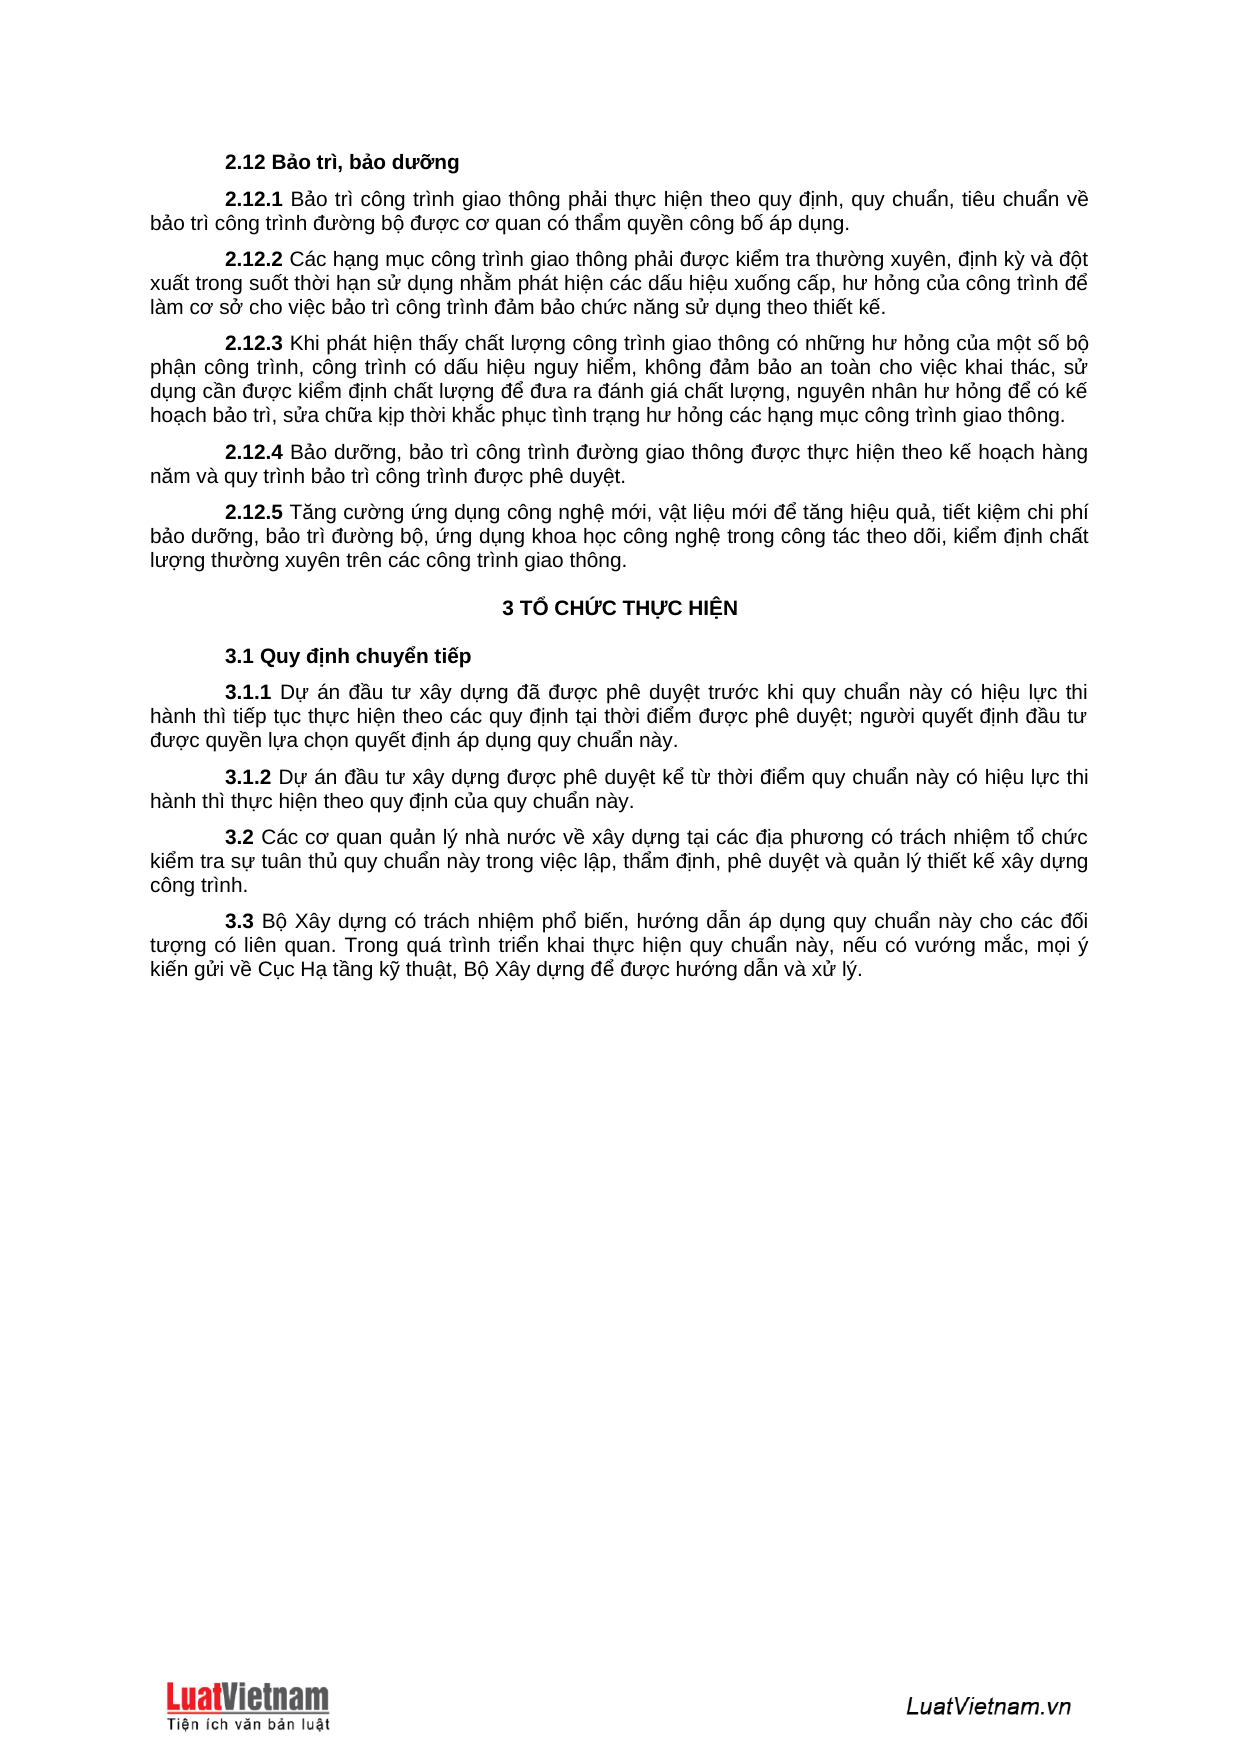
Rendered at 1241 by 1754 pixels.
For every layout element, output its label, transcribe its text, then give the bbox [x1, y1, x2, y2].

text 2.12.1 Bảo trì công trình giao thông phải thực hiện theo quy định, quy chuẩn, tiêu chuẩn về bảo trì công trình đường bộ được cơ quan có thẩm quyền công bố áp dụng. [150, 186, 1090, 234]
text 2.12.4 Bảo dưỡng, bảo trì công trình đường giao thông được thực hiện theo kế hoạch hàng năm và quy trình bảo trì công trình được phê duyệt. [150, 439, 1090, 487]
text 3 TỔ CHỨC THỰC HIỆN [150, 596, 1090, 620]
text 3.1.2 Dự án đầu tư xây dựng được phê duyệt kể từ thời điểm quy chuẩn này có hiệu lực thi hành thì thực hiện theo quy định của quy chuẩn này. [150, 764, 1090, 812]
text 3.2 Các cơ quan quản lý nhà nước về xây dựng tại các địa phương có trách nhiệm tổ chức kiểm tra sự tuân thủ quy chuẩn này trong việc lập, thẩm định, phê duyệt và quản lý thiết kế xây dựng công trình. [150, 825, 1090, 897]
text 3.3 Bộ Xây dựng có trách nhiệm phổ biến, hướng dẫn áp dụng quy chuẩn này cho các đối tượng có liên quan. Trong quá trình triển khai thực hiện quy chuẩn này, nếu có vướng mắc, mọi ý kiến gửi về Cục Hạ tầng kỹ thuật, Bộ Xây dựng để được hướng dẫn và xử lý. [150, 909, 1090, 981]
picture [150, 1660, 1090, 1754]
text 2.12.2 Các hạng mục công trình giao thông phải được kiểm tra thường xuyên, định kỳ và đột xuất trong suốt thời hạn sử dụng nhằm phát hiện các dấu hiệu xuống cấp, hư hỏng của công trình để làm cơ sở cho việc bảo trì công trình đảm bảo chức năng sử dụng theo thiết kế. [150, 247, 1090, 319]
text 3.1 Quy định chuyển tiếp [150, 644, 1090, 668]
text 2.12.5 Tăng cường ứng dụng công nghệ mới, vật liệu mới để tăng hiệu quả, tiết kiệm chi phí bảo dưỡng, bảo trì đường bộ, ứng dụng khoa học công nghệ trong công tác theo dõi, kiểm định chất lượng thường xuyên trên các công trình giao thông. [150, 500, 1090, 572]
text 2.12 Bảo trì, bảo dưỡng [150, 150, 1090, 174]
text 2.12.3 Khi phát hiện thấy chất lượng công trình giao thông có những hư hỏng của một số bộ phận công trình, công trình có dấu hiệu nguy hiểm, không đảm bảo an toàn cho việc khai thác, sử dụng cần được kiểm định chất lượng để đưa ra đánh giá chất lượng, nguyên nhân hư hỏng để có kế hoạch bảo trì, sửa chữa kịp thời khắc phục tình trạng hư hỏng các hạng mục công trình giao thông. [150, 331, 1090, 427]
text 3.1.1 Dự án đầu tư xây dựng đã được phê duyệt trước khi quy chuẩn này có hiệu lực thi hành thì tiếp tục thực hiện theo các quy định tại thời điểm được phê duyệt; người quyết định đầu tư được quyền lựa chọn quyết định áp dụng quy chuẩn này. [150, 680, 1090, 752]
